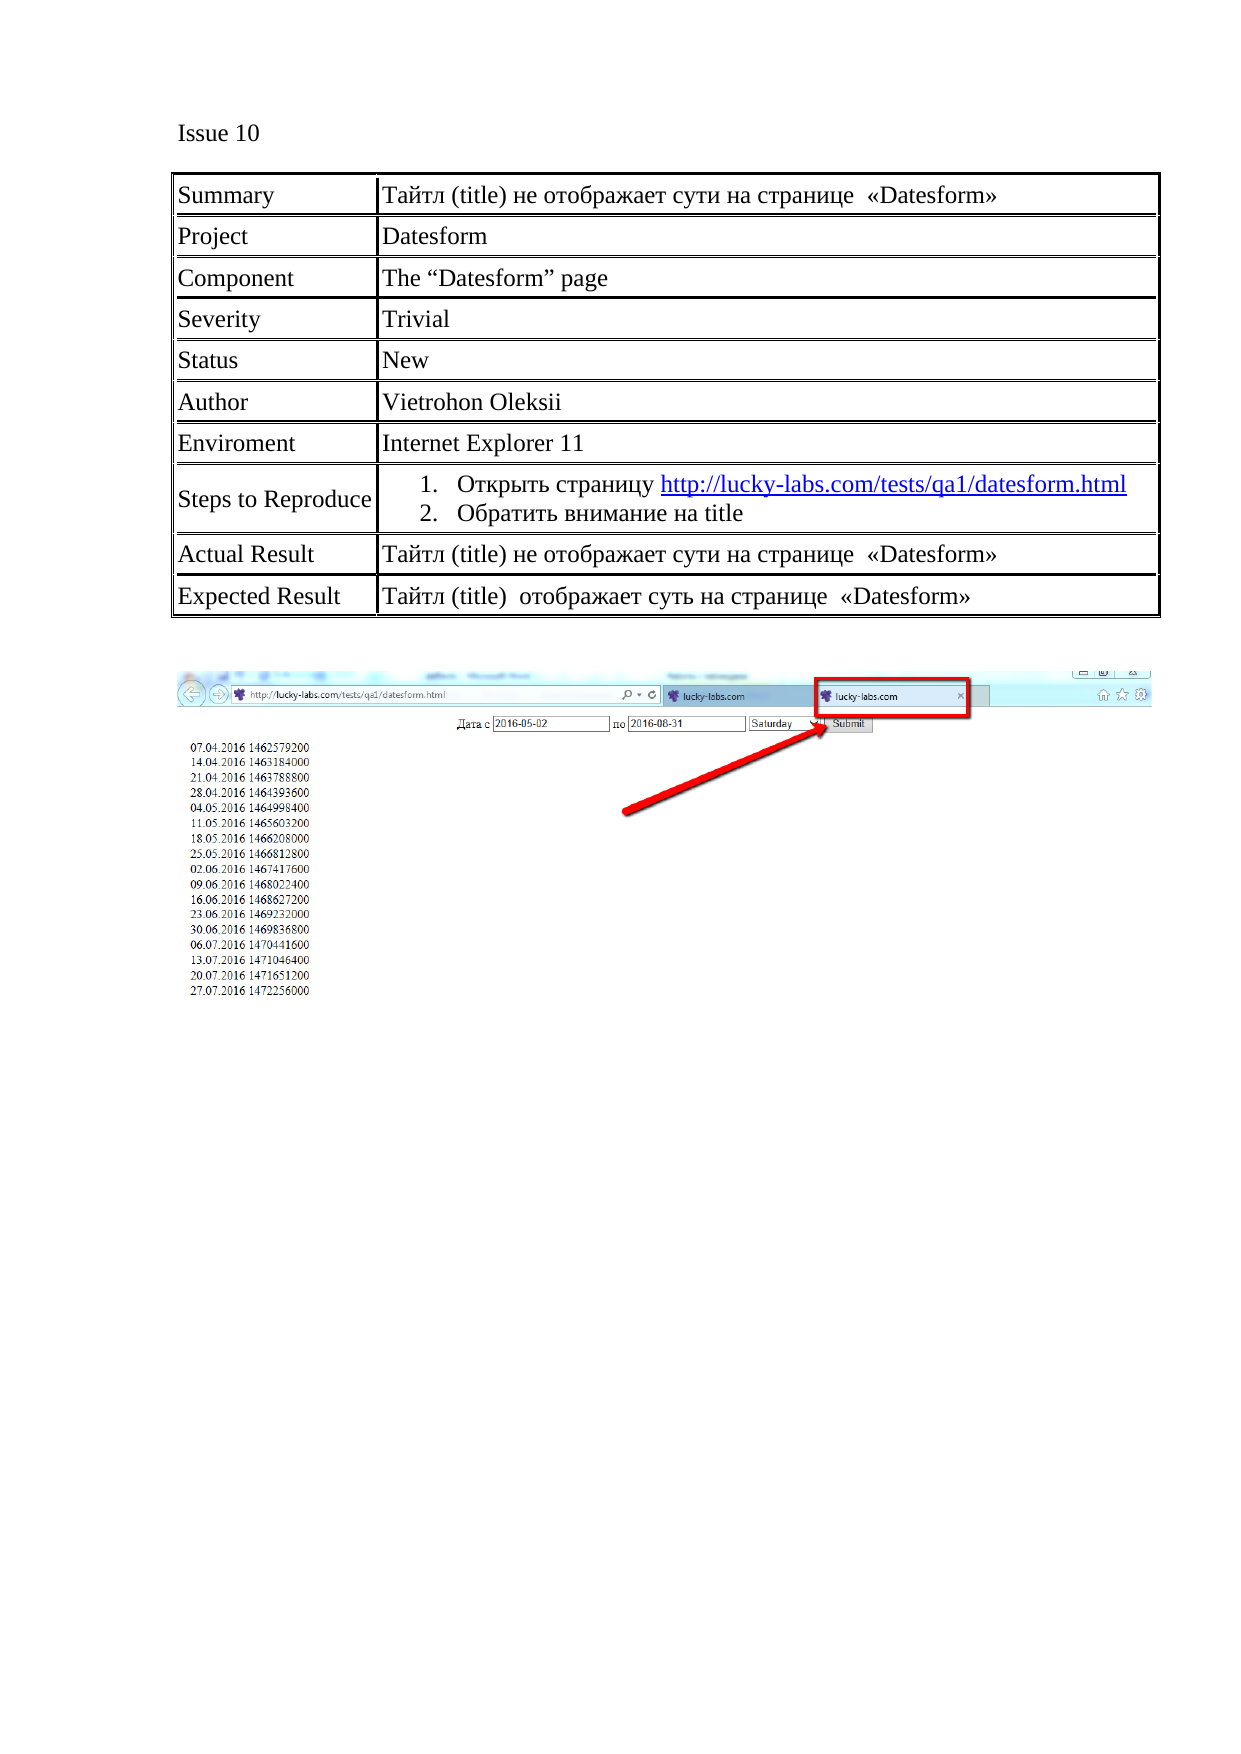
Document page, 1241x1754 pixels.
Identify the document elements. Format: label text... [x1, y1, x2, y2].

table_cell Author [173, 379, 377, 420]
table_cell Component [173, 255, 377, 296]
table_cell Trivial [379, 296, 1158, 337]
table_cell Тайтл (title) не отображает сути на странице «Datesform» [377, 532, 1159, 573]
table_cell Тайтл (title) отображает суть на странице «Datesform» [377, 573, 1159, 614]
table_header Тайтл (title) не отображает сути на странице «Datesform» [377, 175, 1158, 213]
table_cell Открыть страницу http://lucky-labs.com/tests/qa1/datesform.html Обратить внимание на title [379, 461, 1159, 532]
table_cell Status [174, 338, 376, 379]
table_cell Project [174, 213, 376, 255]
table_cell The “Datesform” page [377, 255, 1159, 296]
table_cell Steps to Reproduce [174, 461, 376, 532]
table_cell New [379, 338, 1159, 379]
text Issue 10 [177, 118, 1152, 147]
table_cell Severity [174, 296, 376, 337]
table_cell Internet Explorer 11 [379, 420, 1159, 461]
table_cell Actual Result [173, 532, 377, 573]
table_cell Expected Result [173, 573, 377, 614]
table_header Summary [174, 174, 377, 213]
picture [177, 671, 1152, 1005]
table_cell Vietrohon Oleksii [377, 379, 1159, 420]
table_cell Datesform [379, 213, 1159, 255]
table_cell Enviroment [174, 420, 376, 461]
